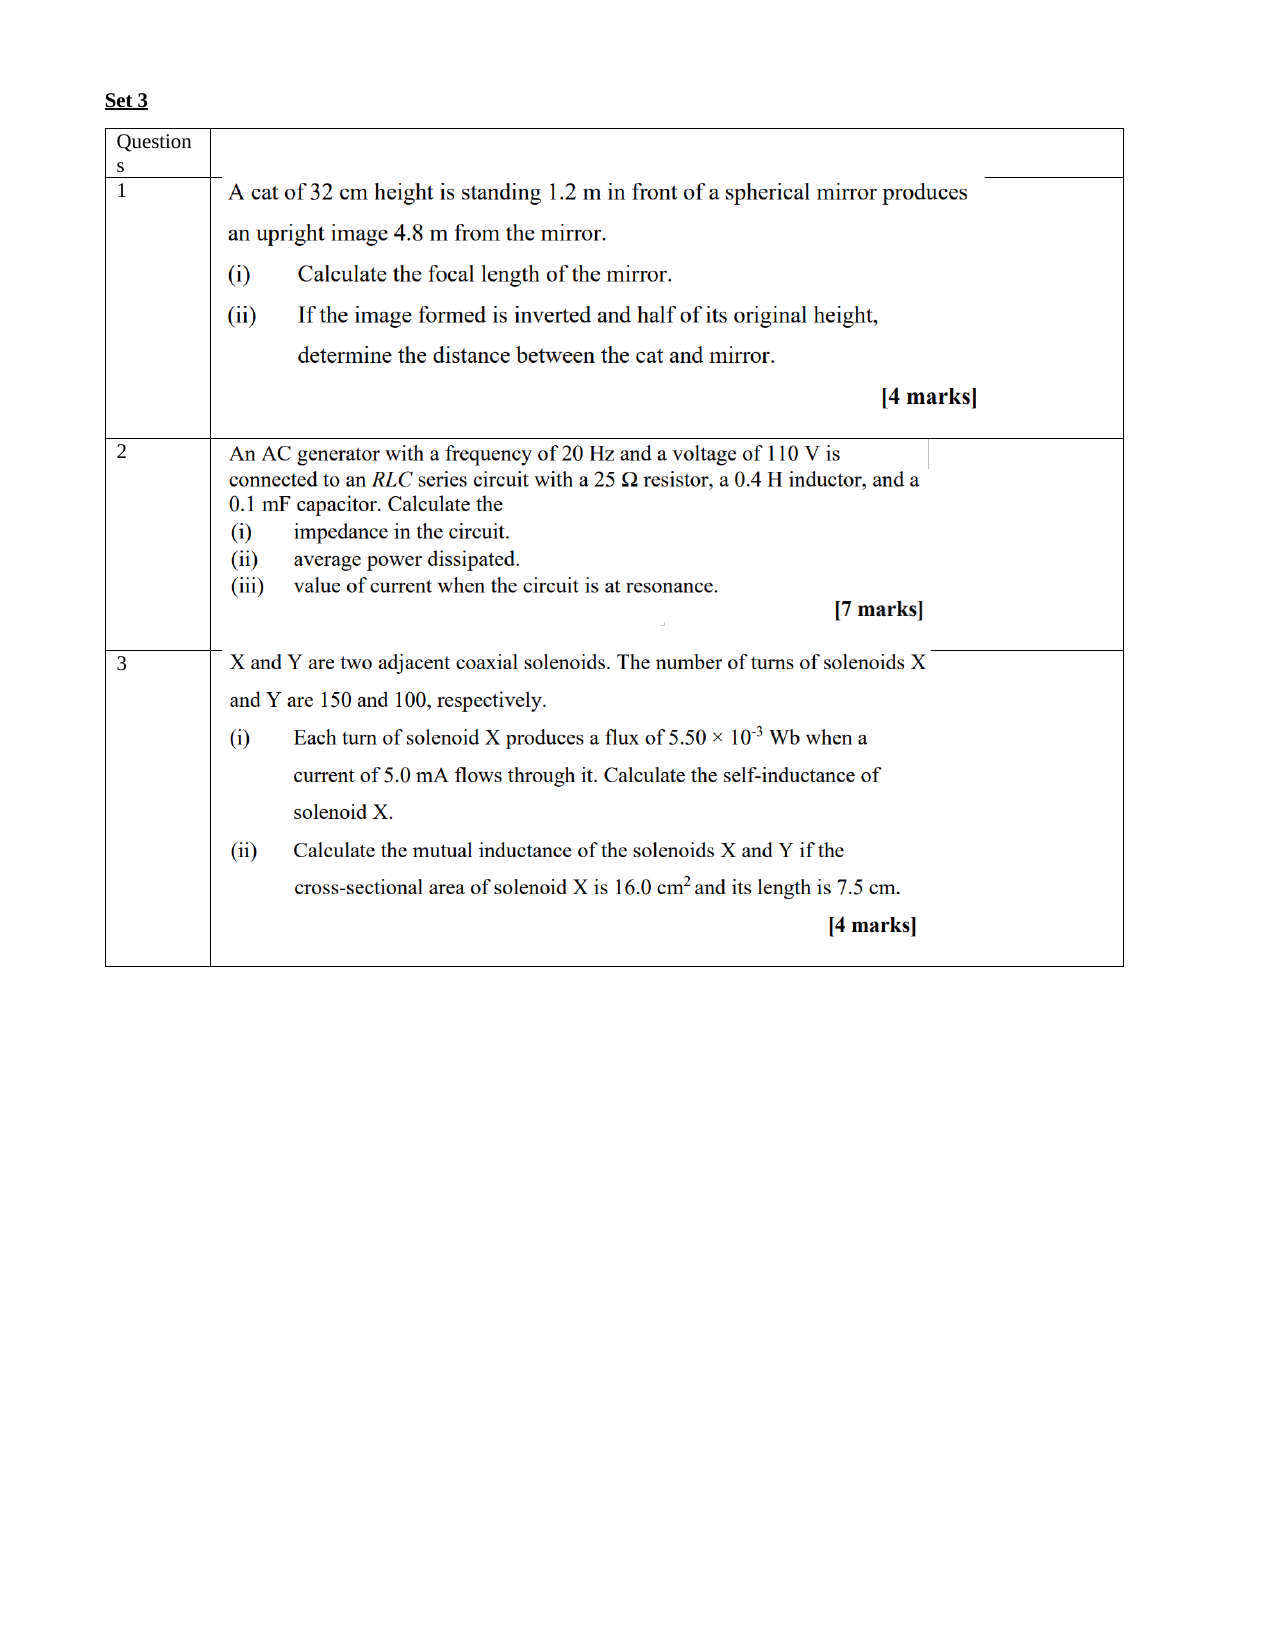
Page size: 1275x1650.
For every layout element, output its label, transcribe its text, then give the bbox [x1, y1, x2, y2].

table_cell [211, 651, 1123, 966]
subtitle Set 3 [104, 87, 1200, 112]
picture [222, 177, 985, 414]
table_cell [211, 439, 1123, 650]
picture [222, 439, 931, 626]
table_cell [211, 178, 1123, 438]
table_cell 1 [106, 178, 210, 438]
picture [222, 650, 931, 942]
table_header [211, 129, 1123, 177]
table_cell 2 [106, 439, 210, 650]
table_cell 3 [106, 651, 210, 966]
table_header Questions [106, 129, 210, 177]
